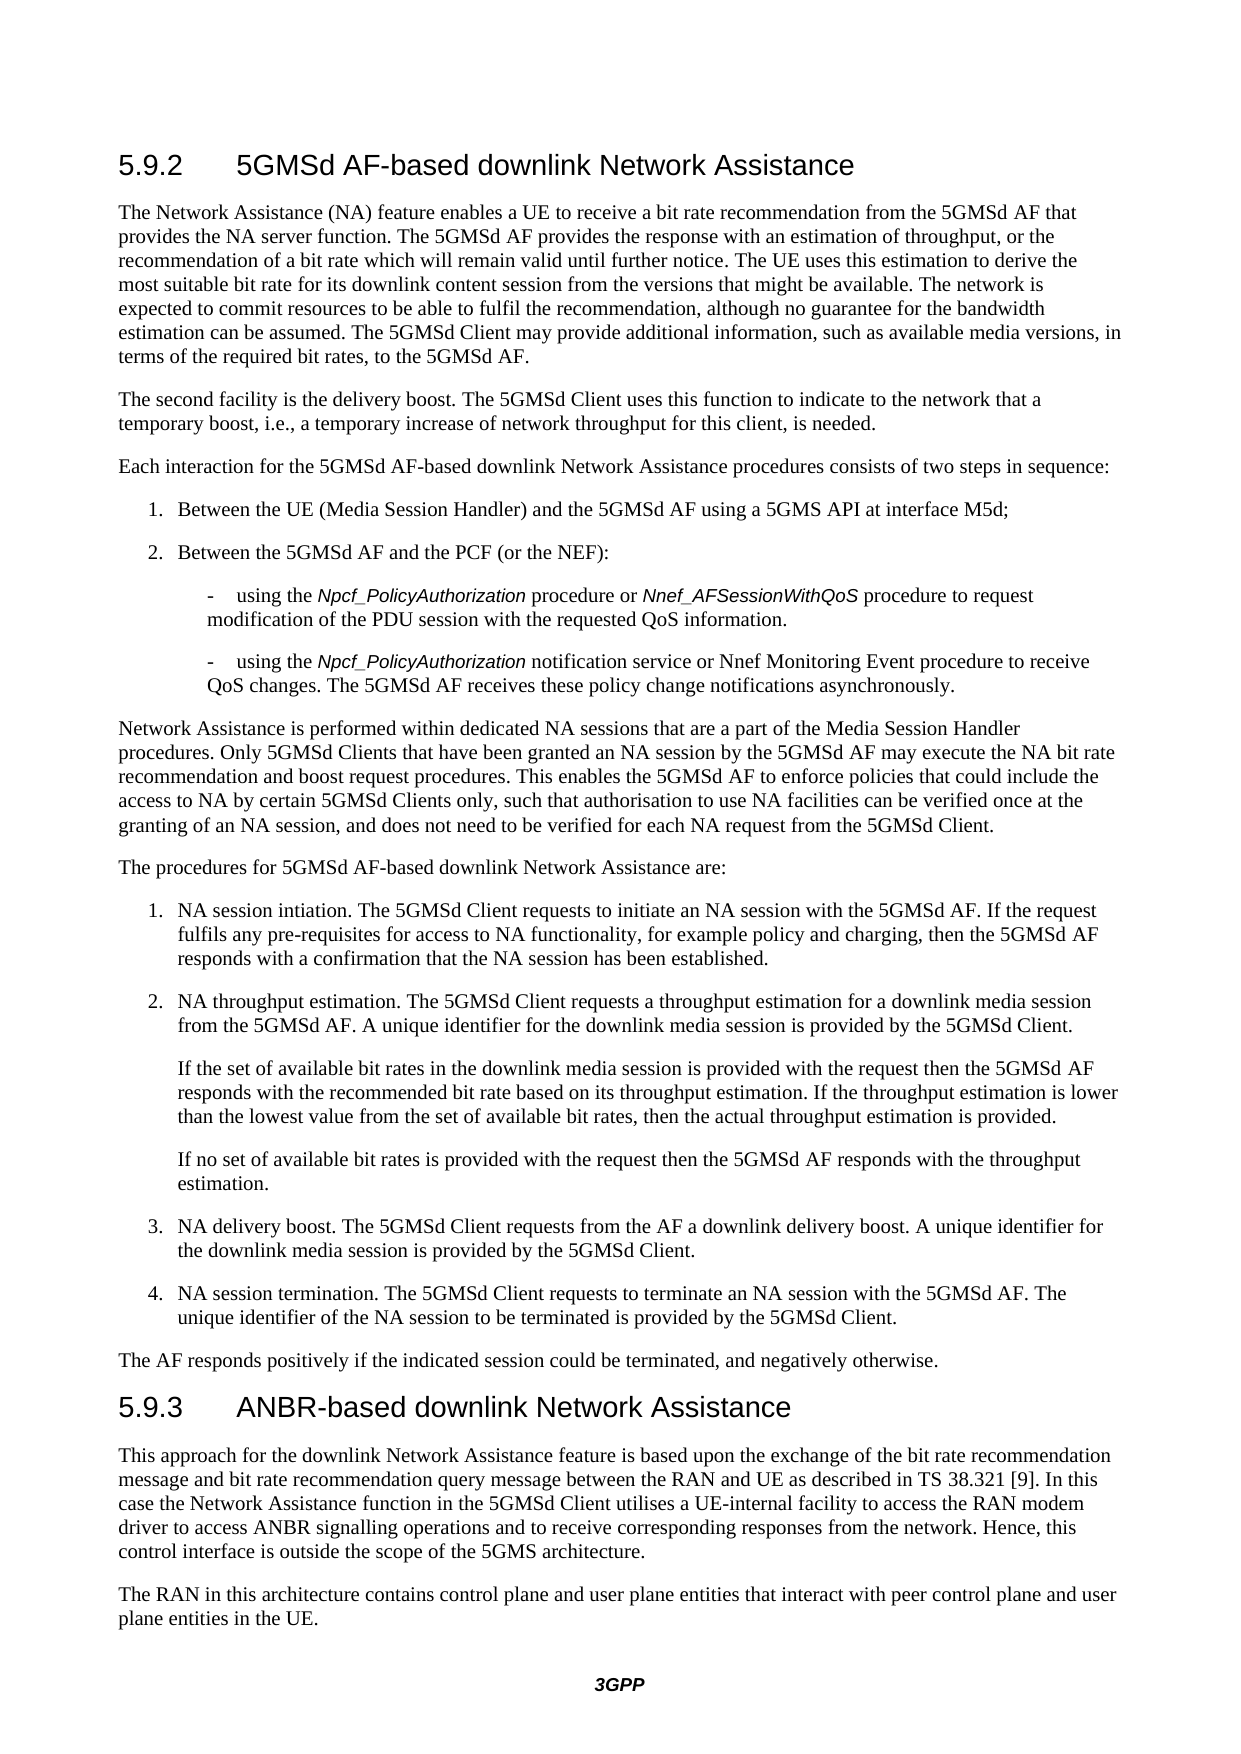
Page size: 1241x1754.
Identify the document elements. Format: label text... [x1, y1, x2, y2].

text - using the Npcf_PolicyAuthorization procedure or Nnef_AFSessionWithQoS procedure to request modification of the PDU session with the requested QoS information. [207, 582, 1122, 631]
text If no set of available bit rates is provided with the request then the 5GMSd AF responds with the throughput estimation. [177, 1147, 1122, 1195]
text The Network Assistance (NA) feature enables a UE to receive a bit rate recommendation from the 5GMSd AF that provides the NA server function. The 5GMSd AF provides the response with an estimation of throughput, or the recommendation of a bit rate which will remain valid until further notice. The UE uses this estimation to derive the most suitable bit rate for its downlink content session from the versions that might be available. The network is expected to commit resources to be able to fulfil the recommendation, although no guarantee for the bandwidth estimation can be assumed. The 5GMSd Client may provide additional information, such as available media versions, in terms of the required bit rates, to the 5GMSd AF. [118, 200, 1122, 368]
text The RAN in this architecture contains control plane and user plane entities that interact with peer control plane and user plane entities in the UE. [118, 1582, 1122, 1630]
text - using the Npcf_PolicyAuthorization notification service or Nnef Monitoring Event procedure to receive QoS changes. The 5GMSd AF receives these policy change notifications asynchronously. [207, 649, 1122, 697]
text Network Assistance is performed within dedicated NA sessions that are a part of the Media Session Handler procedures. Only 5GMSd Clients that have been granted an NA session by the 5GMSd AF may execute the NA bit rate recommendation and boost request procedures. This enables the 5GMSd AF to enforce policies that could include the access to NA by certain 5GMSd Clients only, such that authorisation to use NA facilities can be verified once at the granting of an NA session, and does not need to be verified for each NA request from the 5GMSd Client. [118, 716, 1122, 837]
text 1. Between the UE (Media Session Handler) and the 5GMSd AF using a 5GMS API at interface M5d; [148, 497, 1122, 521]
text 3. NA delivery boost. The 5GMSd Client requests from the AF a downlink delivery boost. A unique identifier for the downlink media session is provided by the 5GMSd Client. [148, 1214, 1122, 1262]
text The procedures for 5GMSd AF-based downlink Network Assistance are: [118, 855, 1122, 879]
text If the set of available bit rates in the downlink media session is provided with the request then the 5GMSd AF responds with the recommended bit rate based on its throughput estimation. If the throughput estimation is lower than the lowest value from the set of available bit rates, then the actual throughput estimation is provided. [177, 1056, 1122, 1128]
text 2. Between the 5GMSd AF and the PCF (or the NEF): [148, 540, 1122, 564]
text Each interaction for the 5GMSd AF-based downlink Network Assistance procedures consists of two steps in sequence: [118, 454, 1122, 478]
subtitle 5.9.2 5GMSd AF-based downlink Network Assistance [118, 148, 1122, 181]
text This approach for the downlink Network Assistance feature is based upon the exchange of the bit rate recommendation message and bit rate recommendation query message between the RAN and UE as described in TS 38.321 [9]. In this case the Network Assistance function in the 5GMSd Client utilises a UE-internal facility to access the RAN modem driver to access ANBR signalling operations and to receive corresponding responses from the network. Hence, this control interface is outside the scope of the 5GMS architecture. [118, 1443, 1122, 1563]
text 4. NA session termination. The 5GMSd Client requests to terminate an NA session with the 5GMSd AF. The unique identifier of the NA session to be terminated is provided by the 5GMSd Client. [148, 1281, 1122, 1329]
text 2. NA throughput estimation. The 5GMSd Client requests a throughput estimation for a downlink media session from the 5GMSd AF. A unique identifier for the downlink media session is provided by the 5GMSd Client. [148, 989, 1122, 1037]
subtitle 5.9.3 ANBR-based downlink Network Assistance [118, 1390, 1122, 1424]
text The second facility is the delivery boost. The 5GMSd Client uses this function to indicate to the network that a temporary boost, i.e., a temporary increase of network throughput for this client, is needed. [118, 387, 1122, 435]
text The AF responds positively if the indicated session could be terminated, and negatively otherwise. [118, 1347, 1122, 1372]
text 1. NA session intiation. The 5GMSd Client requests to initiate an NA session with the 5GMSd AF. If the request fulfils any pre-requisites for access to NA functionality, for example policy and charging, then the 5GMSd AF responds with a confirmation that the NA session has been established. [148, 898, 1122, 970]
